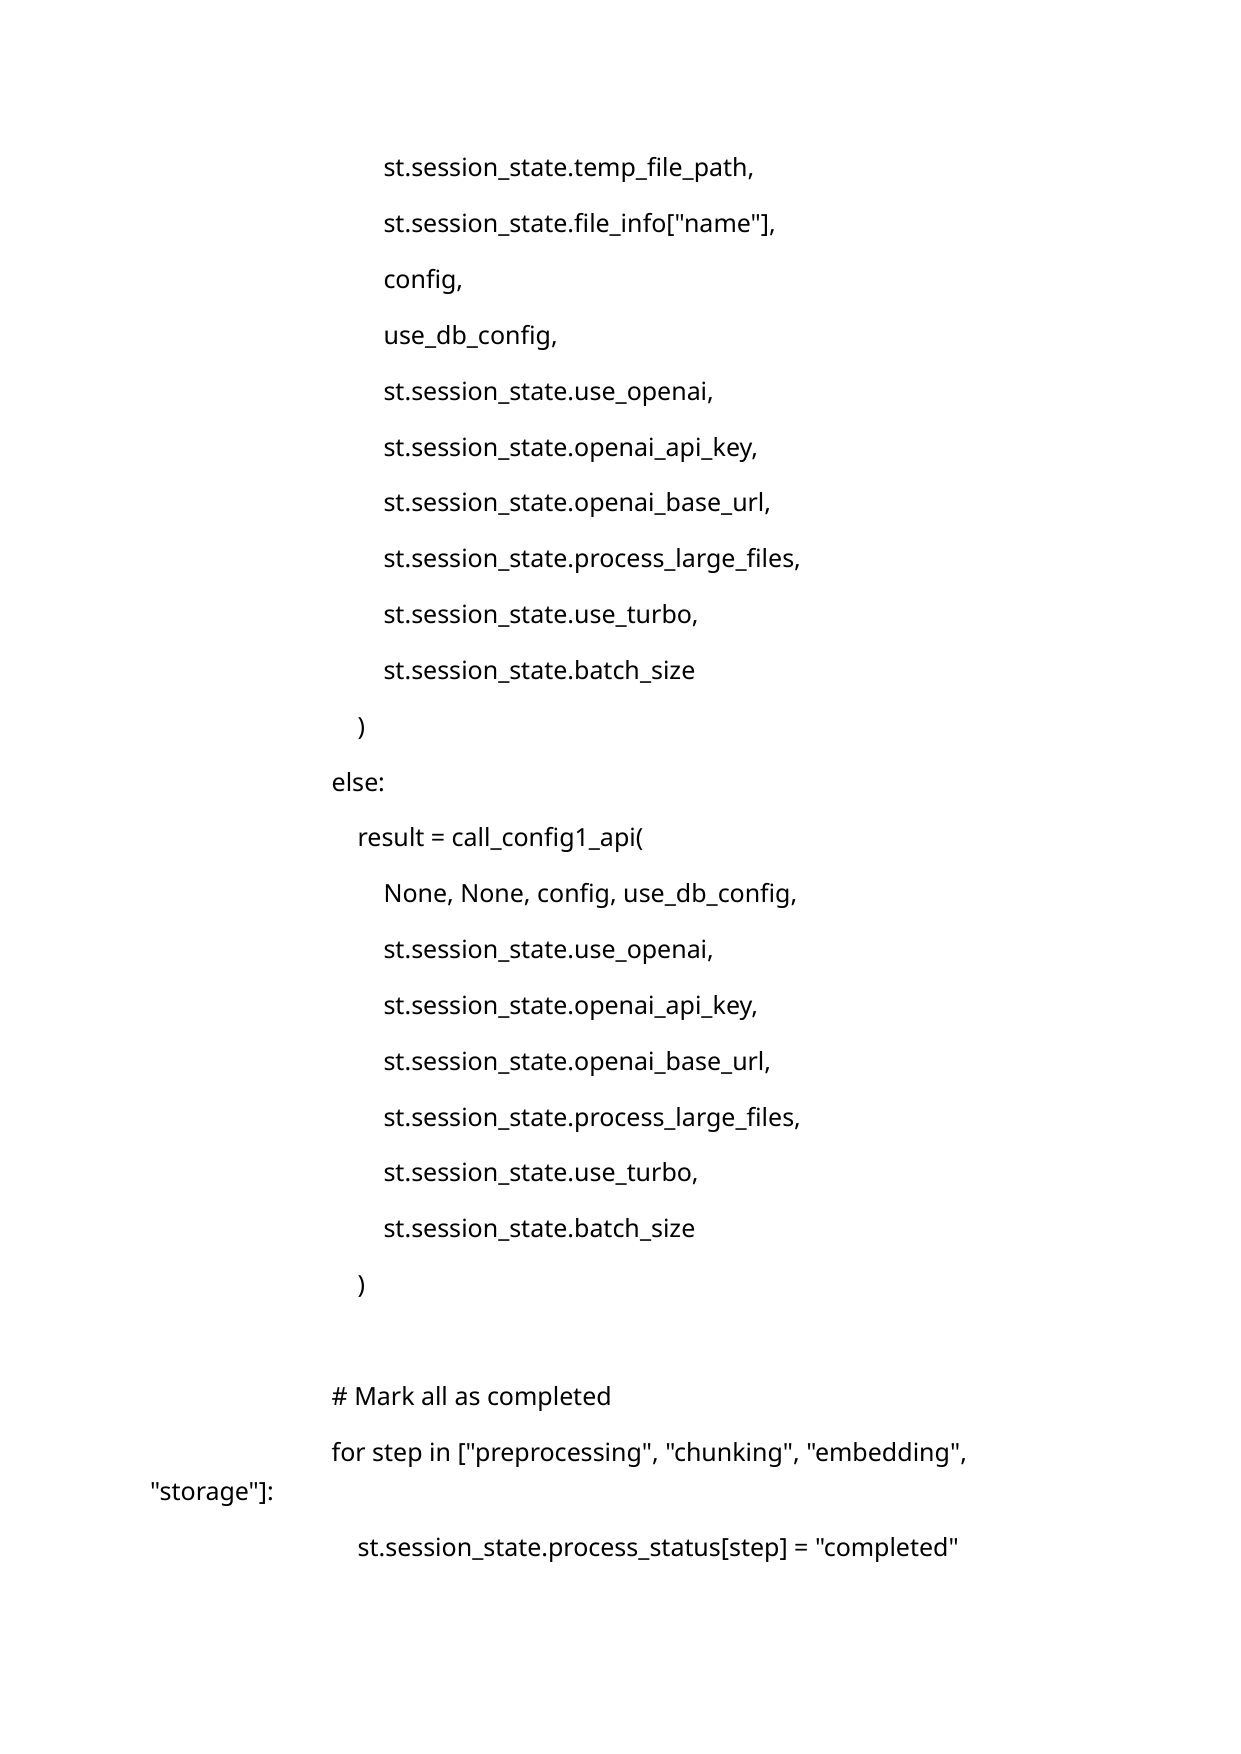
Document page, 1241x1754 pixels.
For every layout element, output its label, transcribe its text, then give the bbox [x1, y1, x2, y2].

text st.session_state.batch_size [150, 1211, 1090, 1245]
text st.session_state.openai_base_url, [150, 485, 1090, 519]
text st.session_state.use_openai, [150, 932, 1090, 966]
text st.session_state.process_large_files, [150, 541, 1090, 575]
text result = call_config1_api( [150, 820, 1090, 854]
text use_db_config, [150, 317, 1090, 352]
text st.session_state.use_turbo, [150, 1155, 1090, 1189]
text st.session_state.temp_file_path, [150, 150, 1090, 184]
text st.session_state.openai_base_url, [150, 1043, 1090, 1077]
text st.session_state.use_turbo, [150, 597, 1090, 631]
text ) [150, 1267, 1090, 1301]
text st.session_state.openai_api_key, [150, 429, 1090, 463]
text st.session_state.openai_api_key, [150, 987, 1090, 1022]
text st.session_state.file_info["name"], [150, 206, 1090, 240]
text for step in ["preprocessing", "chunking", "embedding", "storage"]: [150, 1434, 1090, 1507]
text st.session_state.use_openai, [150, 373, 1090, 407]
text st.session_state.process_large_files, [150, 1099, 1090, 1133]
text # Mark all as completed [150, 1378, 1090, 1412]
text ) [150, 708, 1090, 742]
text config, [150, 262, 1090, 296]
text else: [150, 764, 1090, 798]
text st.session_state.batch_size [150, 652, 1090, 687]
text None, None, config, use_db_config, [150, 876, 1090, 910]
text st.session_state.process_status[step] = "completed" [150, 1529, 1090, 1563]
